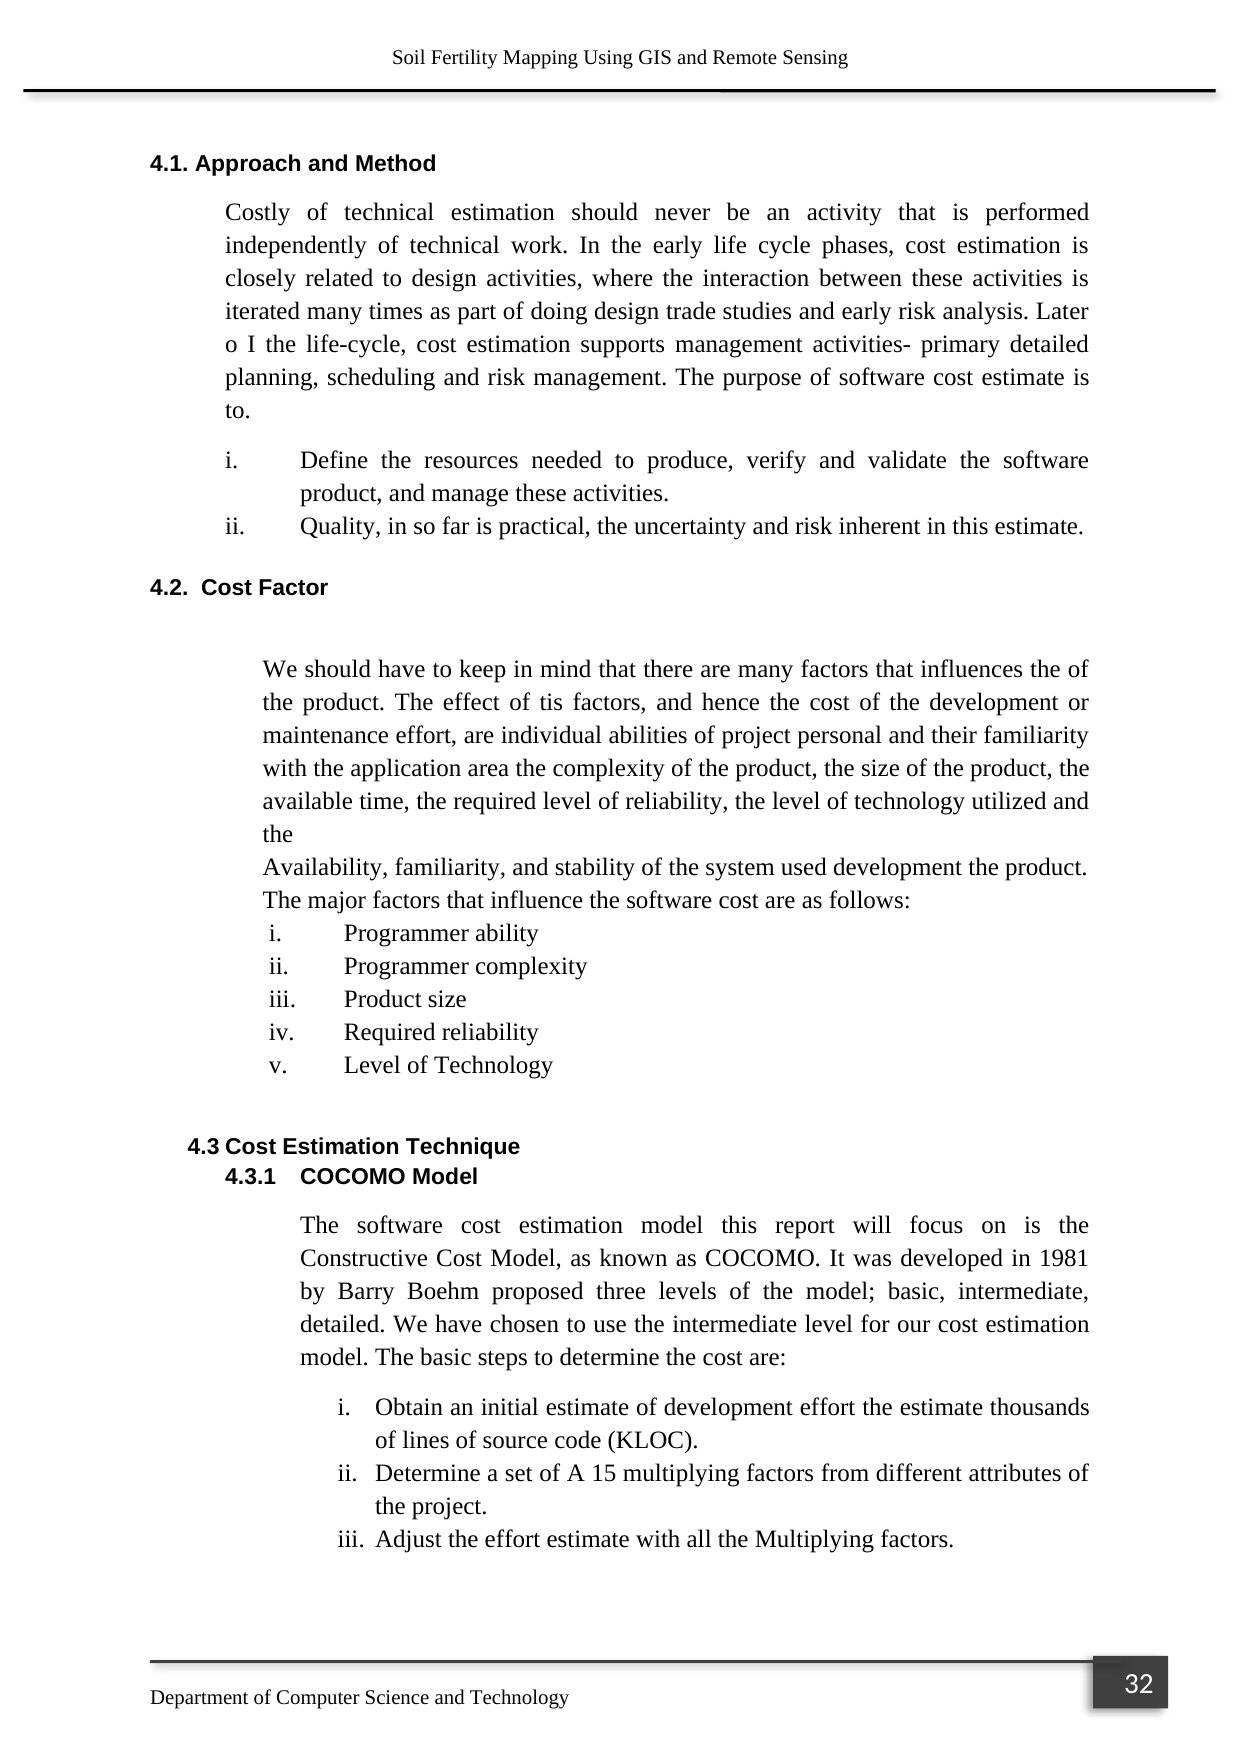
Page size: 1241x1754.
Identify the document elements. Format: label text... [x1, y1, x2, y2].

list Product size [269, 984, 1090, 1013]
list Level of Technology [269, 1050, 1090, 1079]
list Required reliability [269, 1017, 1090, 1046]
text The major factors that influence the software cost are as follows: [262, 885, 1090, 914]
list Adjust the effort estimate with all the Multiplying factors. [337, 1524, 1090, 1552]
list Determine a set of A 15 multiplying factors from different attributes of the project. [337, 1458, 1090, 1519]
list Programmer complexity [269, 951, 1090, 980]
text The software cost estimation model this report will focus on is the Constructive Cost Model, as known as COCOMO. It was developed in 1981 by Barry Boehm proposed three levels of the model; basic, intermediate, detailed. We have chosen to use the intermediate level for our cost estimation model. The basic steps to determine the cost are: [300, 1210, 1090, 1371]
text Availability, familiarity, and stability of the system used development the product. [262, 852, 1090, 881]
text 4.1. Approach and Method [150, 150, 1090, 176]
list Obtain an initial estimate of development effort the estimate thousands of lines of source code (KLOC). [337, 1392, 1090, 1453]
list Quality, in so far is practical, the uncertainty and risk inherent in this estimate. [225, 511, 1090, 539]
text Costly of technical estimation should never be an activity that is performed independently of technical work. In the early life cycle phases, cost estimation is closely related to design activities, where the interaction between these activities is iterated many times as part of doing design trade studies and early risk analysis. Later o I the life-cycle, cost estimation supports management activities- primary detailed planning, scheduling and risk management. The purpose of software cost estimate is to. [225, 197, 1090, 424]
list Define the resources needed to produce, verify and validate the software product, and manage these activities. [225, 445, 1090, 506]
list Cost Estimation Technique [187, 1133, 1090, 1159]
list Programmer ability [269, 918, 1090, 947]
text We should have to keep in mind that there are many factors that influences the of the product. The effect of tis factors, and hence the cost of the development or maintenance effort, are individual abilities of project personal and their familiarity with the application area the complexity of the product, the size of the product, the available time, the required level of reliability, the level of technology utilized and the [262, 654, 1090, 848]
text 4.2. Cost Factor [150, 574, 1090, 600]
list COCOMO Model [225, 1163, 1090, 1189]
